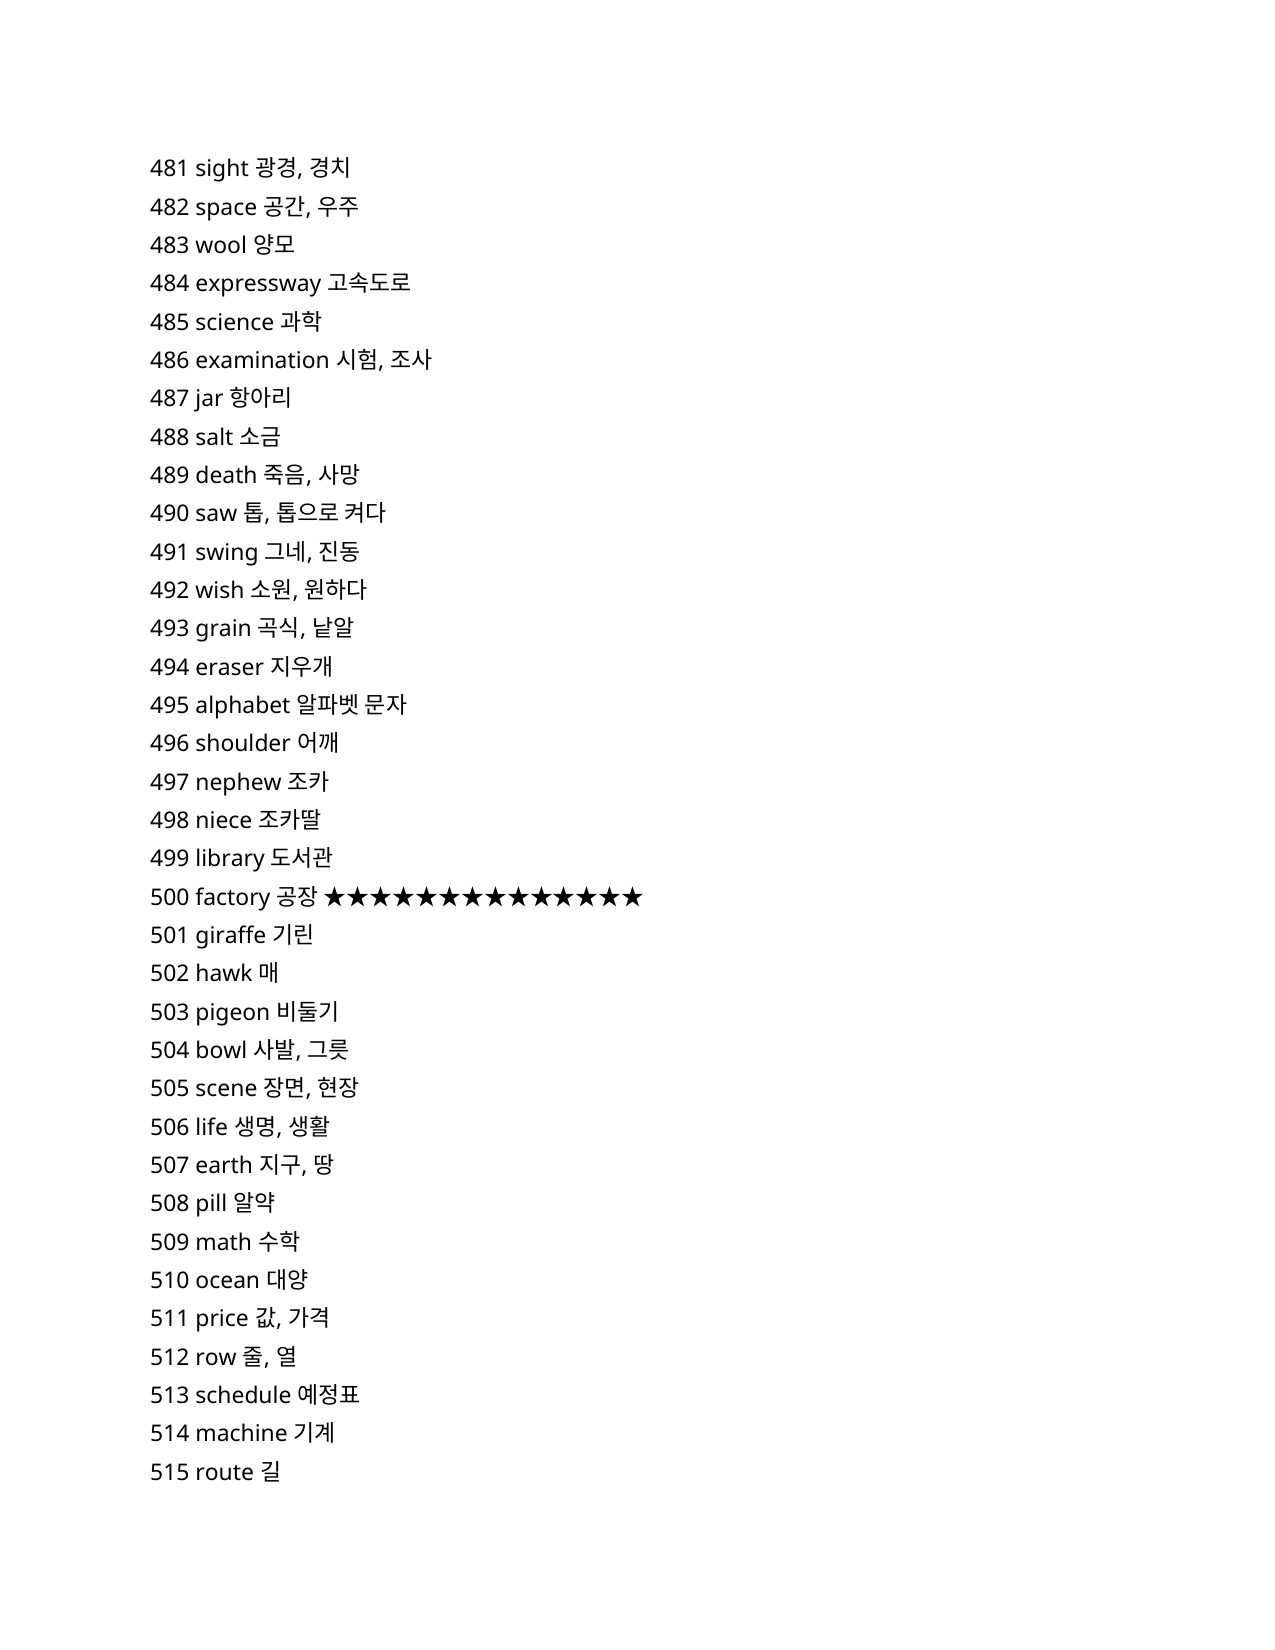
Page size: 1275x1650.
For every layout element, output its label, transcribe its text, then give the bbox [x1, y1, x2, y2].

text 505 scene 장면, 현장 [150, 1070, 1125, 1103]
text 514 machine 기계 [150, 1415, 1125, 1448]
text 504 bowl 사발, 그릇 [150, 1032, 1125, 1065]
text 503 pigeon 비둘기 [150, 993, 1125, 1027]
text 491 swing 그네, 진동 [150, 533, 1125, 567]
text 485 science 과학 [150, 303, 1125, 337]
text 484 expressway 고속도로 [150, 265, 1125, 298]
text 486 examination 시험, 조사 [150, 342, 1125, 375]
text 499 library 도서관 [150, 840, 1125, 873]
text 511 price 값, 가격 [150, 1300, 1125, 1333]
text 495 alphabet 알파벳 문자 [150, 687, 1125, 720]
text 488 salt 소금 [150, 418, 1125, 452]
text 492 wish 소원, 원하다 [150, 572, 1125, 605]
text 498 niece 조카딸 [150, 802, 1125, 835]
text 513 schedule 예정표 [150, 1377, 1125, 1410]
text 509 math 수학 [150, 1223, 1125, 1257]
text 490 saw 톱, 톱으로 켜다 [150, 495, 1125, 528]
text 497 nephew 조카 [150, 763, 1125, 797]
text 489 death 죽음, 사망 [150, 457, 1125, 490]
text 502 hawk 매 [150, 955, 1125, 988]
text 487 jar 항아리 [150, 380, 1125, 413]
text 515 route 길 [150, 1453, 1125, 1487]
text 507 earth 지구, 땅 [150, 1147, 1125, 1180]
text 512 row 줄, 열 [150, 1338, 1125, 1372]
text 501 giraffe 기린 [150, 917, 1125, 950]
text 481 sight 광경, 경치 [150, 150, 1125, 183]
text 483 wool 양모 [150, 227, 1125, 260]
text 506 life 생명, 생활 [150, 1108, 1125, 1142]
text 496 shoulder 어깨 [150, 725, 1125, 758]
text 508 pill 알약 [150, 1185, 1125, 1218]
text 500 factory 공장 ★★★★★★★★★★★★★★ [150, 878, 1125, 912]
text 494 eraser 지우개 [150, 648, 1125, 682]
text 482 space 공간, 우주 [150, 188, 1125, 222]
text 510 ocean 대양 [150, 1262, 1125, 1295]
text 493 grain 곡식, 낱알 [150, 610, 1125, 643]
